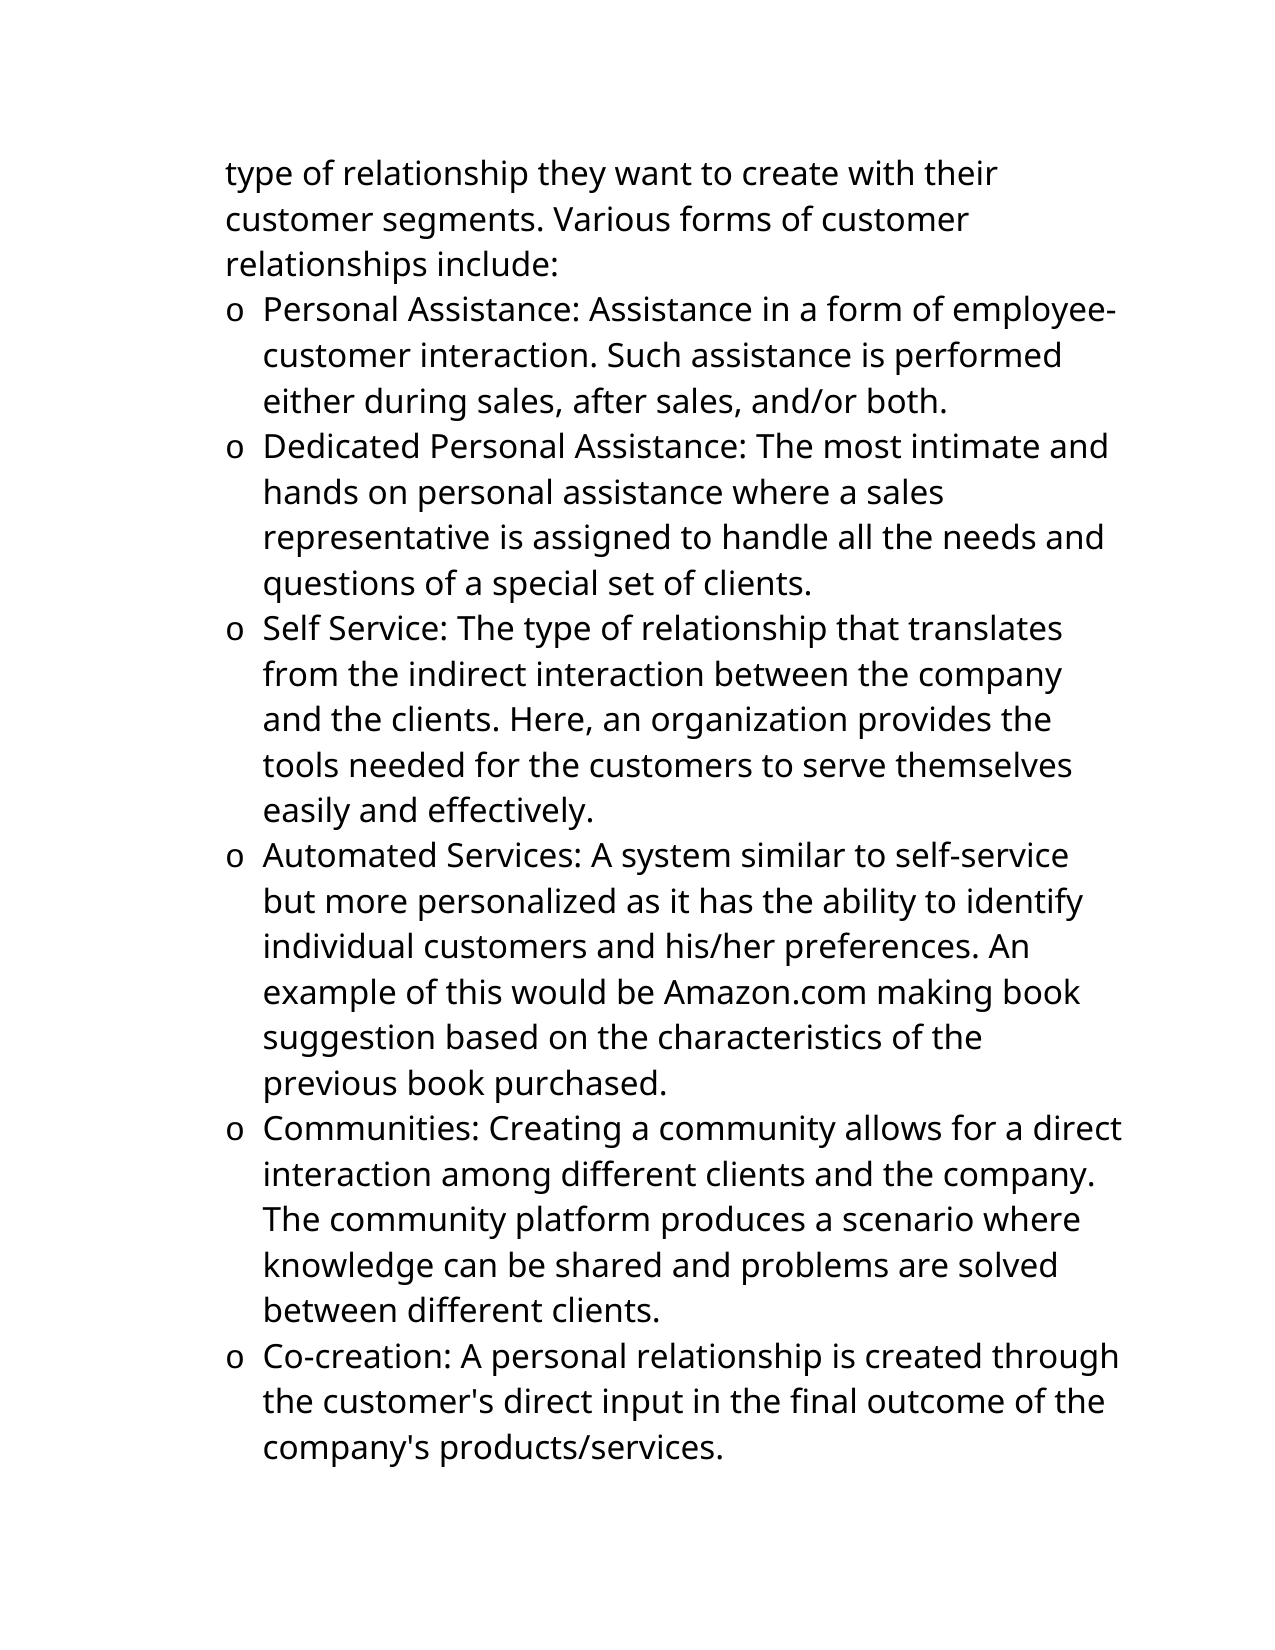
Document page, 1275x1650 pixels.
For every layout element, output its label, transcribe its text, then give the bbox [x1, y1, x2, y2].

list Personal Assistance: Assistance in a form of employee-customer interaction. Such assistance is performed either during sales, after sales, and/or both. [225, 286, 1125, 423]
list Self Service: The type of relationship that translates from the indirect interaction between the company and the clients. Here, an organization provides the tools needed for the customers to serve themselves easily and effectively. [225, 605, 1125, 832]
list Automated Services: A system similar to self-service but more personalized as it has the ability to identify individual customers and his/her preferences. An example of this would be Amazon.com making book suggestion based on the characteristics of the previous book purchased. [225, 832, 1125, 1105]
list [187, 150, 1125, 286]
list Communities: Creating a community allows for a direct interaction among different clients and the company. The community platform produces a scenario where knowledge can be shared and problems are solved between different clients. [225, 1105, 1125, 1332]
list Co-creation: A personal relationship is created through the customer's direct input in the final outcome of the company's products/services. [225, 1332, 1125, 1469]
list Dedicated Personal Assistance: The most intimate and hands on personal assistance where a sales representative is assigned to handle all the needs and questions of a special set of clients. [225, 423, 1125, 605]
